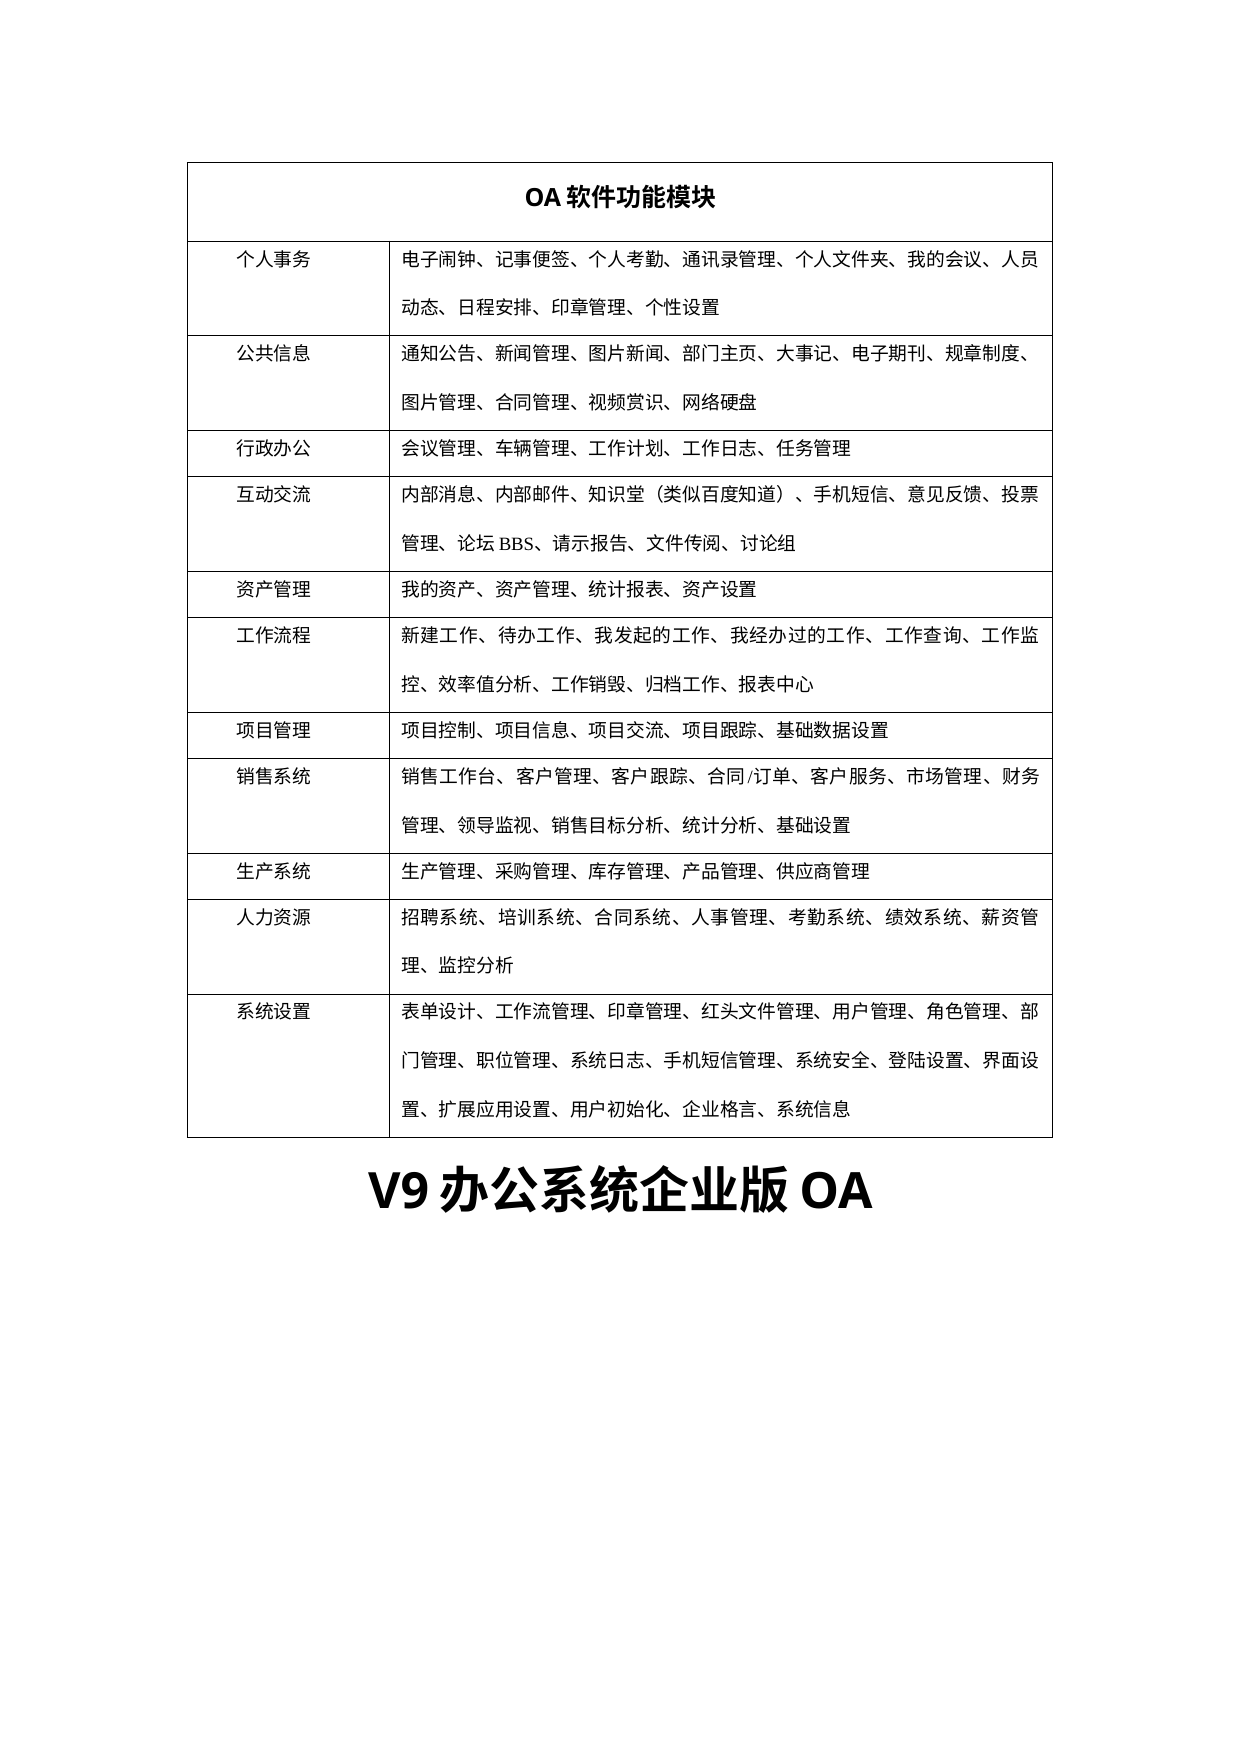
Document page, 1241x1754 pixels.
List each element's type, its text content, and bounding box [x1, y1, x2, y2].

table_cell 公共信息 [188, 336, 389, 430]
table_cell 生产管理、采购管理、库存管理、产品管理、供应商管理 [390, 854, 1052, 899]
table_cell 项目控制、项目信息、项目交流、项目跟踪、基础数据设置 [390, 713, 1052, 758]
table_cell 表单设计、工作流管理、印章管理、红头文件管理、用户管理、角色管理、部门管理、职位管理、系统日志、手机短信管理、系统安全、登陆设置、界面设置、扩展应用设置、用户初始化、企业格言、系统信息 [390, 995, 1052, 1137]
table_cell 项目管理 [188, 713, 389, 758]
table_cell 会议管理、车辆管理、工作计划、工作日志、任务管理 [390, 431, 1052, 476]
table_cell 内部消息、内部邮件、知识堂（类似百度知道）、手机短信、意见反馈、投票管理、论坛BBS、请示报告、文件传阅、讨论组 [390, 477, 1052, 571]
table_cell 招聘系统、培训系统、合同系统、人事管理、考勤系统、绩效系统、薪资管理、监控分析 [390, 900, 1052, 993]
table_cell 互动交流 [188, 477, 389, 571]
table_cell 我的资产、资产管理、统计报表、资产设置 [390, 572, 1052, 617]
table_cell 通知公告、新闻管理、图片新闻、部门主页、大事记、电子期刊、规章制度、图片管理、合同管理、视频赏识、网络硬盘 [390, 336, 1052, 430]
table_cell 行政办公 [188, 431, 389, 476]
table_cell 资产管理 [188, 572, 389, 617]
table_cell 生产系统 [188, 854, 389, 899]
table_cell 个人事务 [188, 242, 389, 335]
text V9办公系统企业版OA [187, 1138, 1053, 1236]
table_cell 销售工作台、客户管理、客户跟踪、合同/订单、客户服务、市场管理、财务管理、领导监视、销售目标分析、统计分析、基础设置 [390, 759, 1052, 853]
table_cell 电子闹钟、记事便签、个人考勤、通讯录管理、个人文件夹、我的会议、人员动态、日程安排、印章管理、个性设置 [390, 242, 1052, 335]
table_header OA软件功能模块 [188, 163, 1052, 241]
table_cell 系统设置 [188, 995, 389, 1137]
table_cell 销售系统 [188, 759, 389, 853]
table_cell 工作流程 [188, 618, 389, 712]
table_cell 人力资源 [188, 900, 389, 993]
table_cell 新建工作、待办工作、我发起的工作、我经办过的工作、工作查询、工作监控、效率值分析、工作销毁、归档工作、报表中心 [390, 618, 1052, 712]
